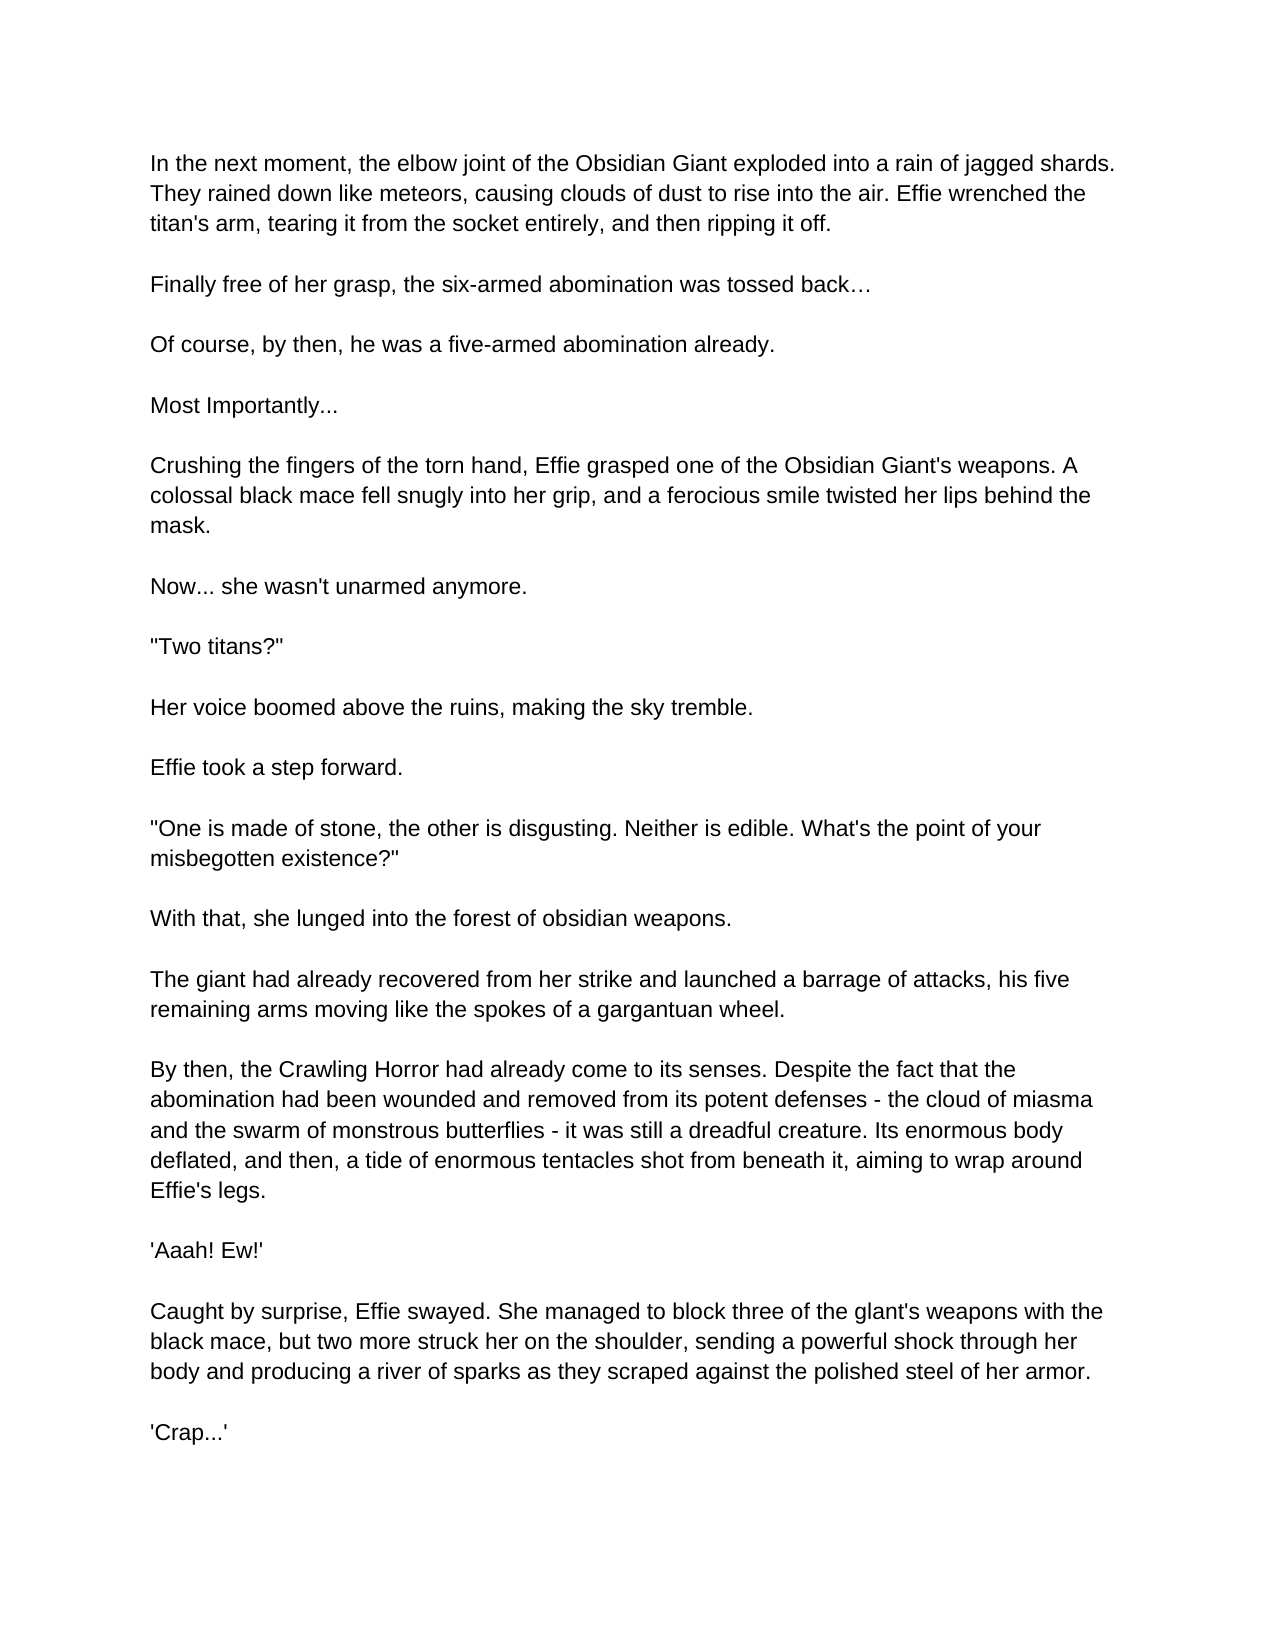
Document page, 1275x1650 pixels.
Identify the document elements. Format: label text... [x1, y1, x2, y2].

text "Two titans?" [150, 633, 1125, 660]
text Most Importantly... [150, 392, 1125, 418]
text Finally free of her grasp, the six-armed abomination was tossed back… [150, 271, 1125, 297]
text Now... she wasn't unarmed anymore. [150, 573, 1125, 599]
text "One is made of stone, the other is disgusting. Neither is edible. What's the point of your misbegotten existence?" [150, 814, 1125, 871]
text Crushing the fingers of the torn hand, Effie grasped one of the Obsidian Giant's weapons. A colossal black mace fell snugly into her grip, and a ferocious smile twisted her lips behind the mask. [150, 452, 1125, 539]
text 'Crap...' [150, 1419, 1125, 1445]
text Effie took a step forward. [150, 754, 1125, 781]
text With that, she lunged into the forest of obsidian weapons. [150, 905, 1125, 932]
text By then, the Crawling Horror had already come to its senses. Despite the fact that the abomination had been wounded and removed from its potent defenses - the cloud of miasma and the swarm of monstrous butterflies - it was still a dreadful creature. Its enormous body deflated, and then, a tide of enormous tentacles shot from beneath it, aiming to wrap around Effie's legs. [150, 1056, 1125, 1203]
text Of course, by then, he was a five-armed abomination already. [150, 331, 1125, 358]
text 'Aaah! Ew!' [150, 1237, 1125, 1264]
text Caught by surprise, Effie swayed. She managed to block three of the glant's weapons with the black mace, but two more struck her on the shoulder, sending a powerful shock through her body and producing a river of sparks as they scraped against the polished steel of her armor. [150, 1298, 1125, 1385]
text The giant had already recovered from her strike and launched a barrage of attacks, his five remaining arms moving like the spokes of a gargantuan wheel. [150, 966, 1125, 1022]
text In the next moment, the elbow joint of the Obsidian Giant exploded into a rain of jagged shards. They rained down like meteors, causing clouds of dust to rise into the air. Effie wrenched the titan's arm, tearing it from the socket entirely, and then ripping it off. [150, 150, 1125, 237]
text Her voice boomed above the ruins, making the sky tremble. [150, 694, 1125, 720]
